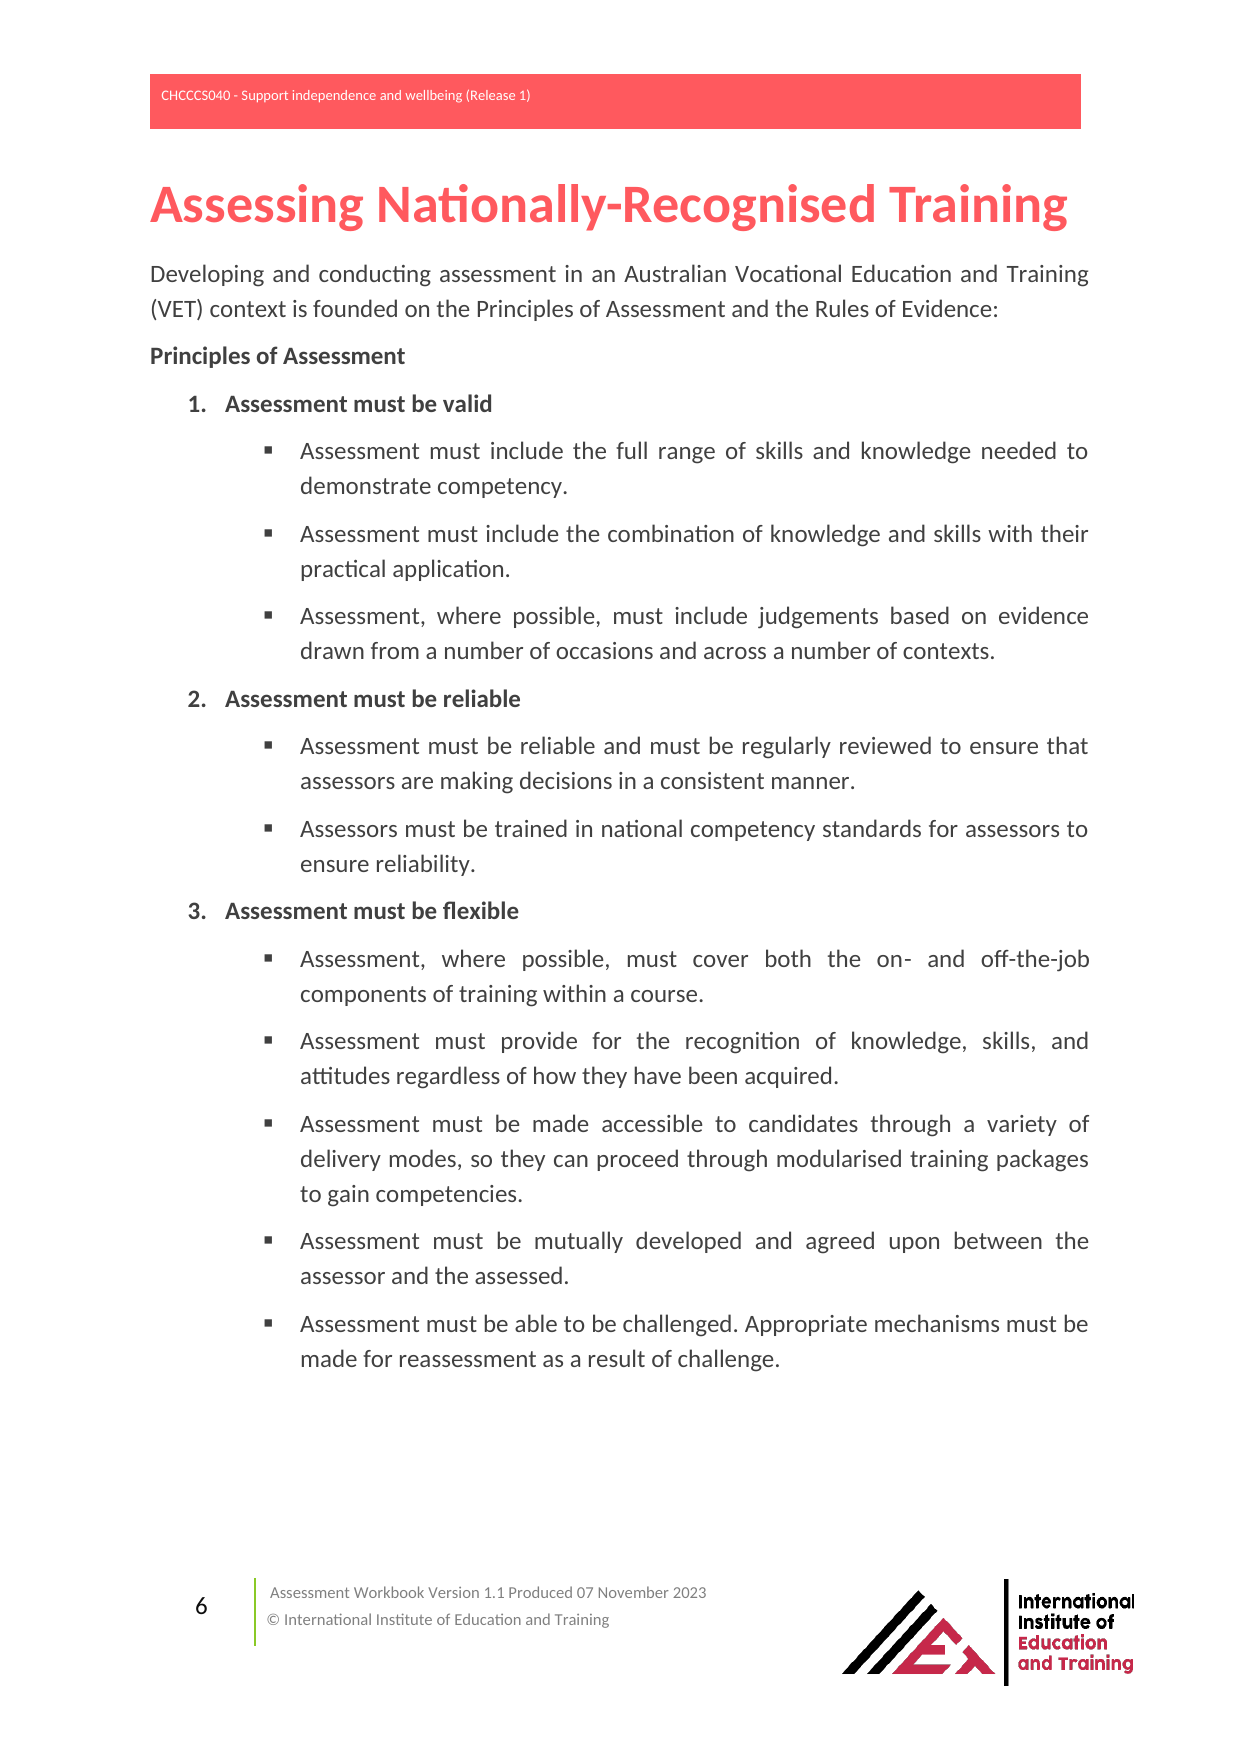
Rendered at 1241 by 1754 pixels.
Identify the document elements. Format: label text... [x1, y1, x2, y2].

list Assessors must be trained in national competency standards for assessors to ensure reliability. [262, 813, 1090, 878]
list Assessment must be flexible [187, 895, 1090, 926]
list Assessment, where possible, must cover both the on- and off-the-job components of training within a course. [262, 943, 1090, 1008]
text Principles of Assessment [150, 340, 1090, 371]
list Assessment must be reliable and must be regularly reviewed to ensure that assessors are making decisions in a consistent manner. [262, 730, 1090, 796]
list Assessment, where possible, must include judgements based on evidence drawn from a number of occasions and across a number of contexts. [262, 600, 1090, 666]
text Developing and conducting assessment in an Australian Vocational Education and Training (VET) context is founded on the Principles of Assessment and the Rules of Evidence: [150, 258, 1090, 323]
list Assessment must be valid [187, 388, 1090, 418]
list Assessment must be made accessible to candidates through a variety of delivery modes, so they can proceed through modularised training packages to gain competencies. [262, 1108, 1090, 1208]
list Assessment must include the full range of skills and knowledge needed to demonstrate competency. [262, 435, 1090, 501]
picture [841, 1579, 1134, 1686]
list Assessment must be able to be challenged. Appropriate mechanisms must be made for reassessment as a result of challenge. [262, 1308, 1090, 1373]
list Assessment must be reliable [187, 683, 1090, 713]
list Assessment must be mutually developed and agreed upon between the assessor and the assessed. [262, 1225, 1090, 1291]
list Assessment must include the combination of knowledge and skills with their practical application. [262, 518, 1090, 583]
subtitle Assessing Nationally-Recognised Training [150, 169, 1090, 236]
list Assessment must provide for the recognition of knowledge, skills, and attitudes regardless of how they have been acquired. [262, 1025, 1090, 1091]
